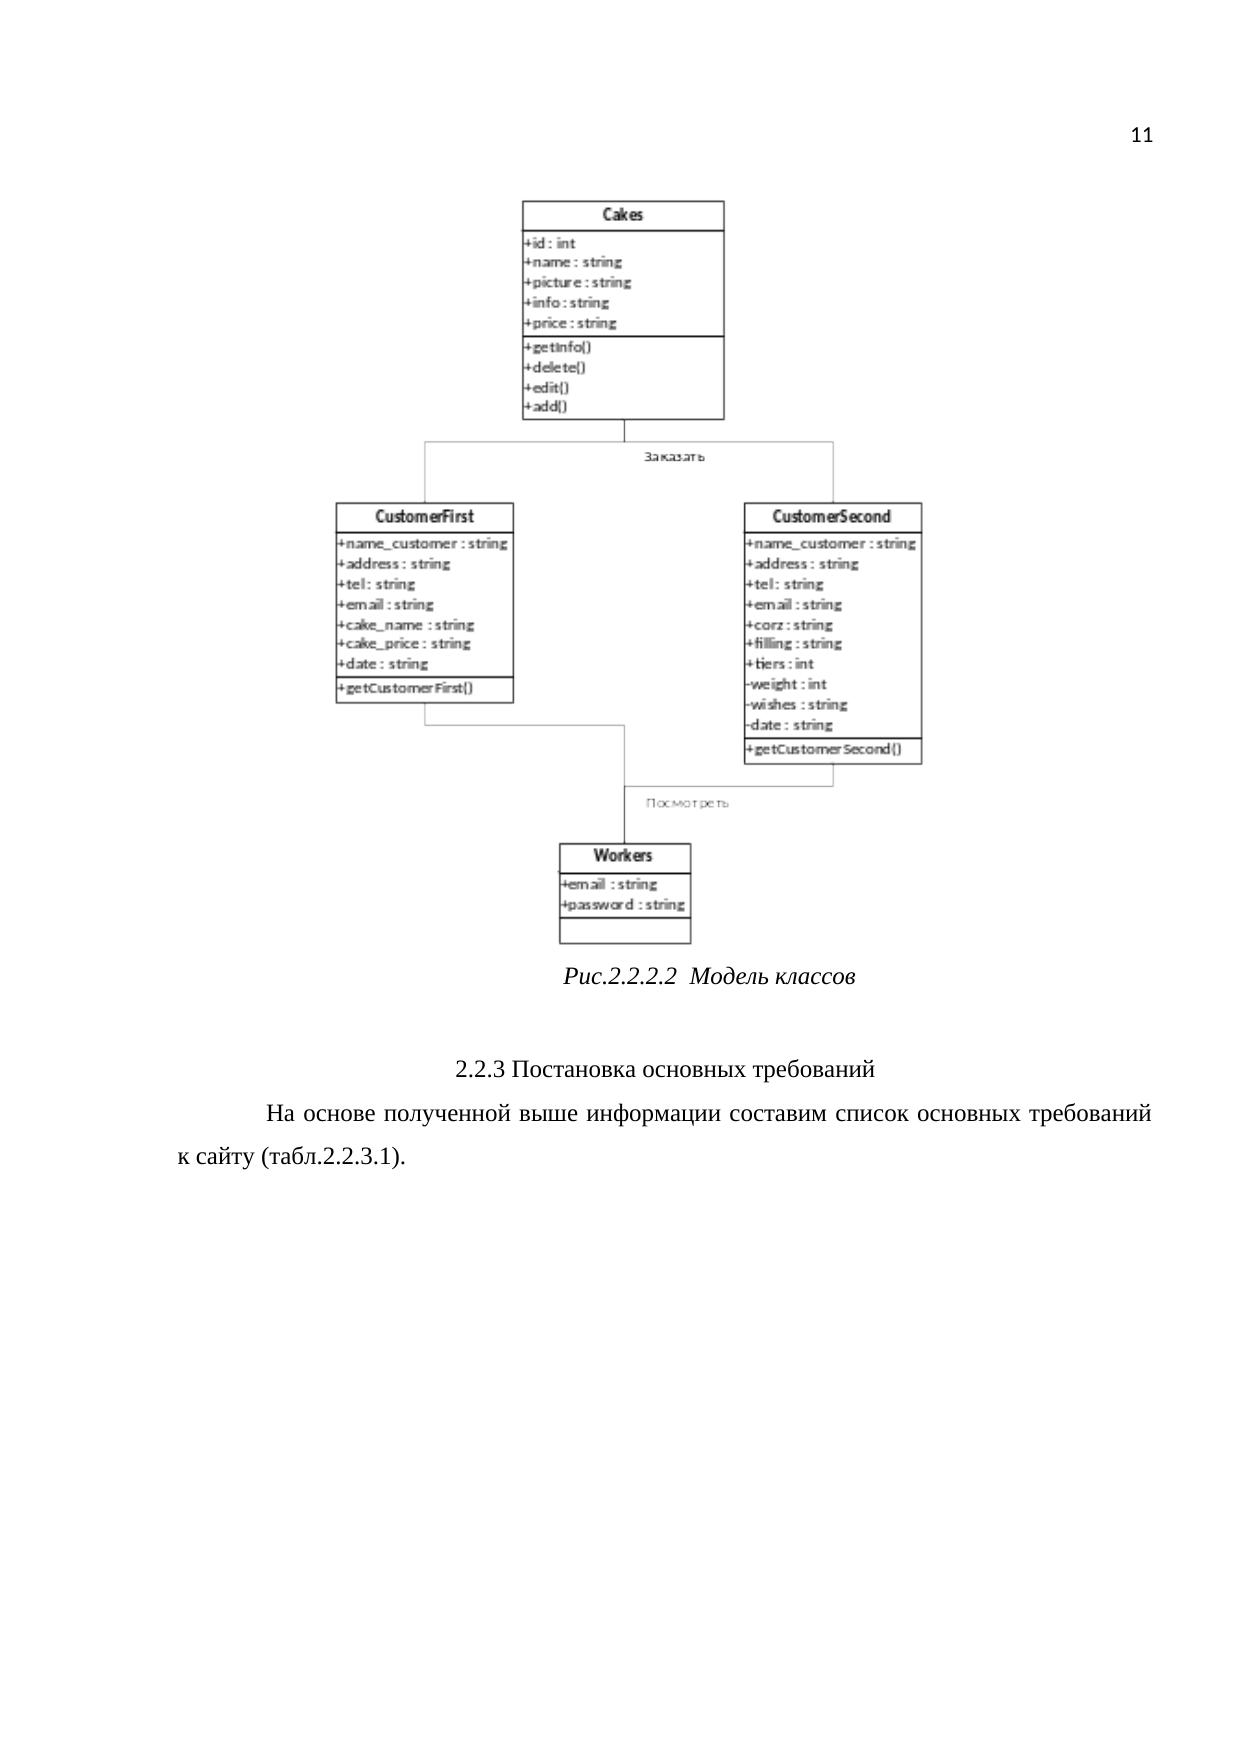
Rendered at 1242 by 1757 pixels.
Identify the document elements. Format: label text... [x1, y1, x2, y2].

text Рис.2.2.2.2 Модель классов [177, 961, 1153, 990]
subtitle 2.2.3 Постановка основных требований [177, 1054, 1153, 1083]
text На основе полученной выше информации составим список основных требований к сайту (табл.2.2.3.1). [177, 1098, 1153, 1169]
